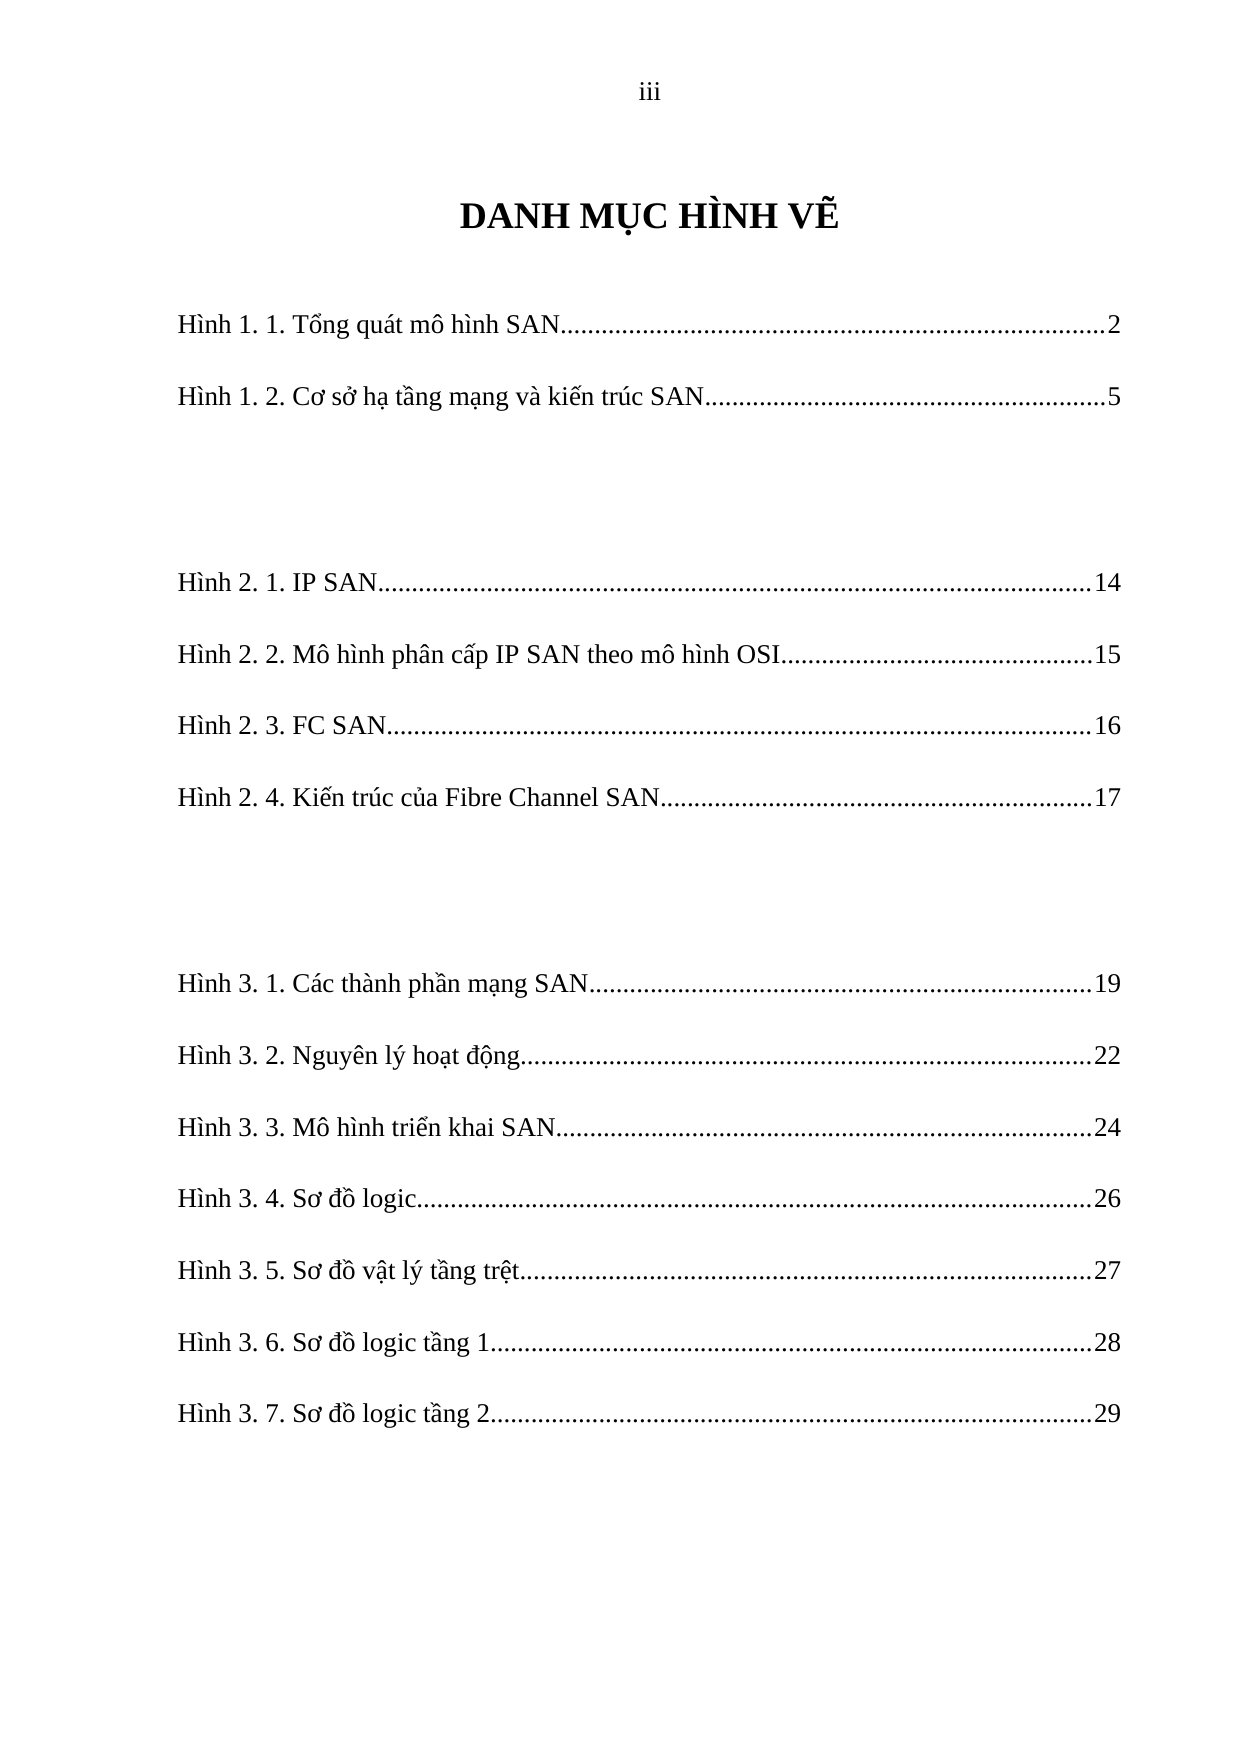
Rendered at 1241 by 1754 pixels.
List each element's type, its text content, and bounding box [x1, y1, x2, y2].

text Hình 3. 4. Sơ đồ logic 26 [177, 1182, 1122, 1213]
text Hình 3. 2. Nguyên lý hoạt động 22 [177, 1039, 1122, 1070]
text Hình 1. 1. Tổng quát mô hình SAN 2 [177, 308, 1122, 339]
text Hình 3. 7. Sơ đồ logic tầng 2 29 [177, 1397, 1122, 1428]
text Hình 1. 2. Cơ sở hạ tầng mạng và kiến trúc SAN 5 [177, 380, 1122, 411]
subtitle Danh mục hình vẽ [177, 193, 1122, 236]
text Hình 3. 6. Sơ đồ logic tầng 1 28 [177, 1326, 1122, 1357]
text Hình 2. 3. FC SAN 16 [177, 709, 1122, 741]
text Hình 3. 1. Các thành phần mạng SAN 19 [177, 967, 1122, 998]
text Hình 2. 2. Mô hình phân cấp IP SAN theo mô hình OSI 15 [177, 638, 1122, 669]
text Hình 2. 4. Kiến trúc của Fibre Channel SAN 17 [177, 781, 1122, 812]
text Hình 3. 3. Mô hình triển khai SAN 24 [177, 1111, 1122, 1142]
text Hình 3. 5. Sơ đồ vật lý tầng trệt 27 [177, 1254, 1122, 1285]
text Hình 2. 1. IP SAN 14 [177, 566, 1122, 597]
